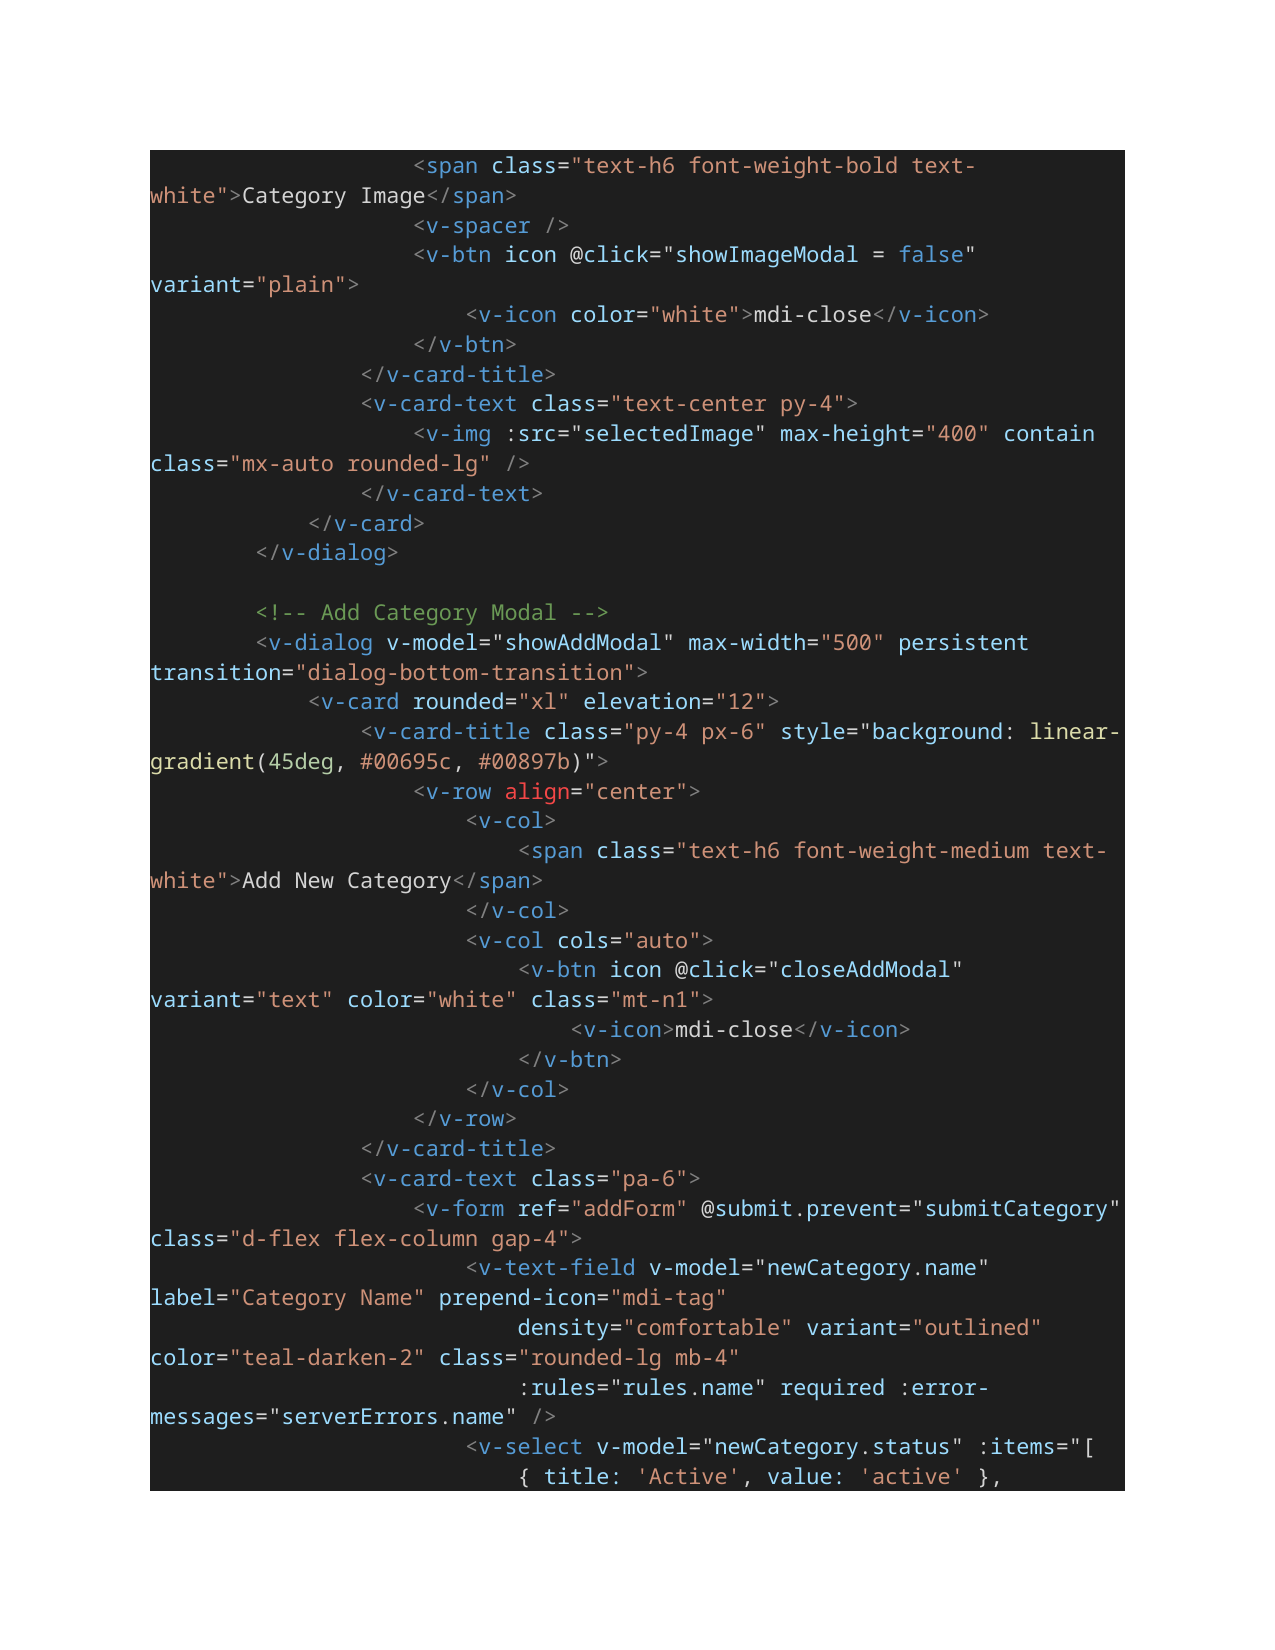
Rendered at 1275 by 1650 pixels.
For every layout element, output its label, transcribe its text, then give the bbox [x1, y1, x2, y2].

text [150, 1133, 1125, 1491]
text <span class="text-h6 font-weight-bold text-white">Category Image</span> [150, 150, 1125, 209]
text </v-card-title> [150, 358, 1125, 388]
text </v-col> [150, 895, 1125, 924]
text <v-card-text class="text-center py-4"> [150, 388, 1125, 418]
text <v-img :src="selectedImage" max-height="400" contain class="mx-auto rounded-lg" /> [150, 418, 1125, 478]
text </v-card> [150, 507, 1125, 537]
text </v-dialog> [150, 537, 1125, 567]
text <v-btn icon @click="showImageModal = false" variant="plain"> [150, 239, 1125, 299]
text </v-card-text> [150, 478, 1125, 507]
text <v-spacer /> [150, 209, 1125, 239]
text <v-row align="center"> [150, 776, 1125, 805]
text <!-- Add Category Modal --> [150, 597, 1125, 627]
text <v-icon color="white">mdi-close</v-icon> [150, 299, 1125, 329]
text </v-col> [150, 1073, 1125, 1103]
text </v-row> [150, 1103, 1125, 1133]
text <v-btn icon @click="closeAddModal" variant="text" color="white" class="mt-n1"> [150, 954, 1125, 1014]
text <v-card-title class="py-4 px-6" style="background: linear-gradient(45deg, #00695c, #00897b)"> [150, 716, 1125, 776]
text <v-icon>mdi-close</v-icon> [150, 1014, 1125, 1044]
text <span class="text-h6 font-weight-medium text-white">Add New Category</span> [150, 835, 1125, 895]
text <v-col> [150, 805, 1125, 835]
text <v-col cols="auto"> [150, 924, 1125, 954]
text <v-dialog v-model="showAddModal" max-width="500" persistent transition="dialog-bottom-transition"> [150, 627, 1125, 686]
text </v-btn> [150, 329, 1125, 358]
text <v-card rounded="xl" elevation="12"> [150, 686, 1125, 716]
text </v-btn> [150, 1044, 1125, 1073]
